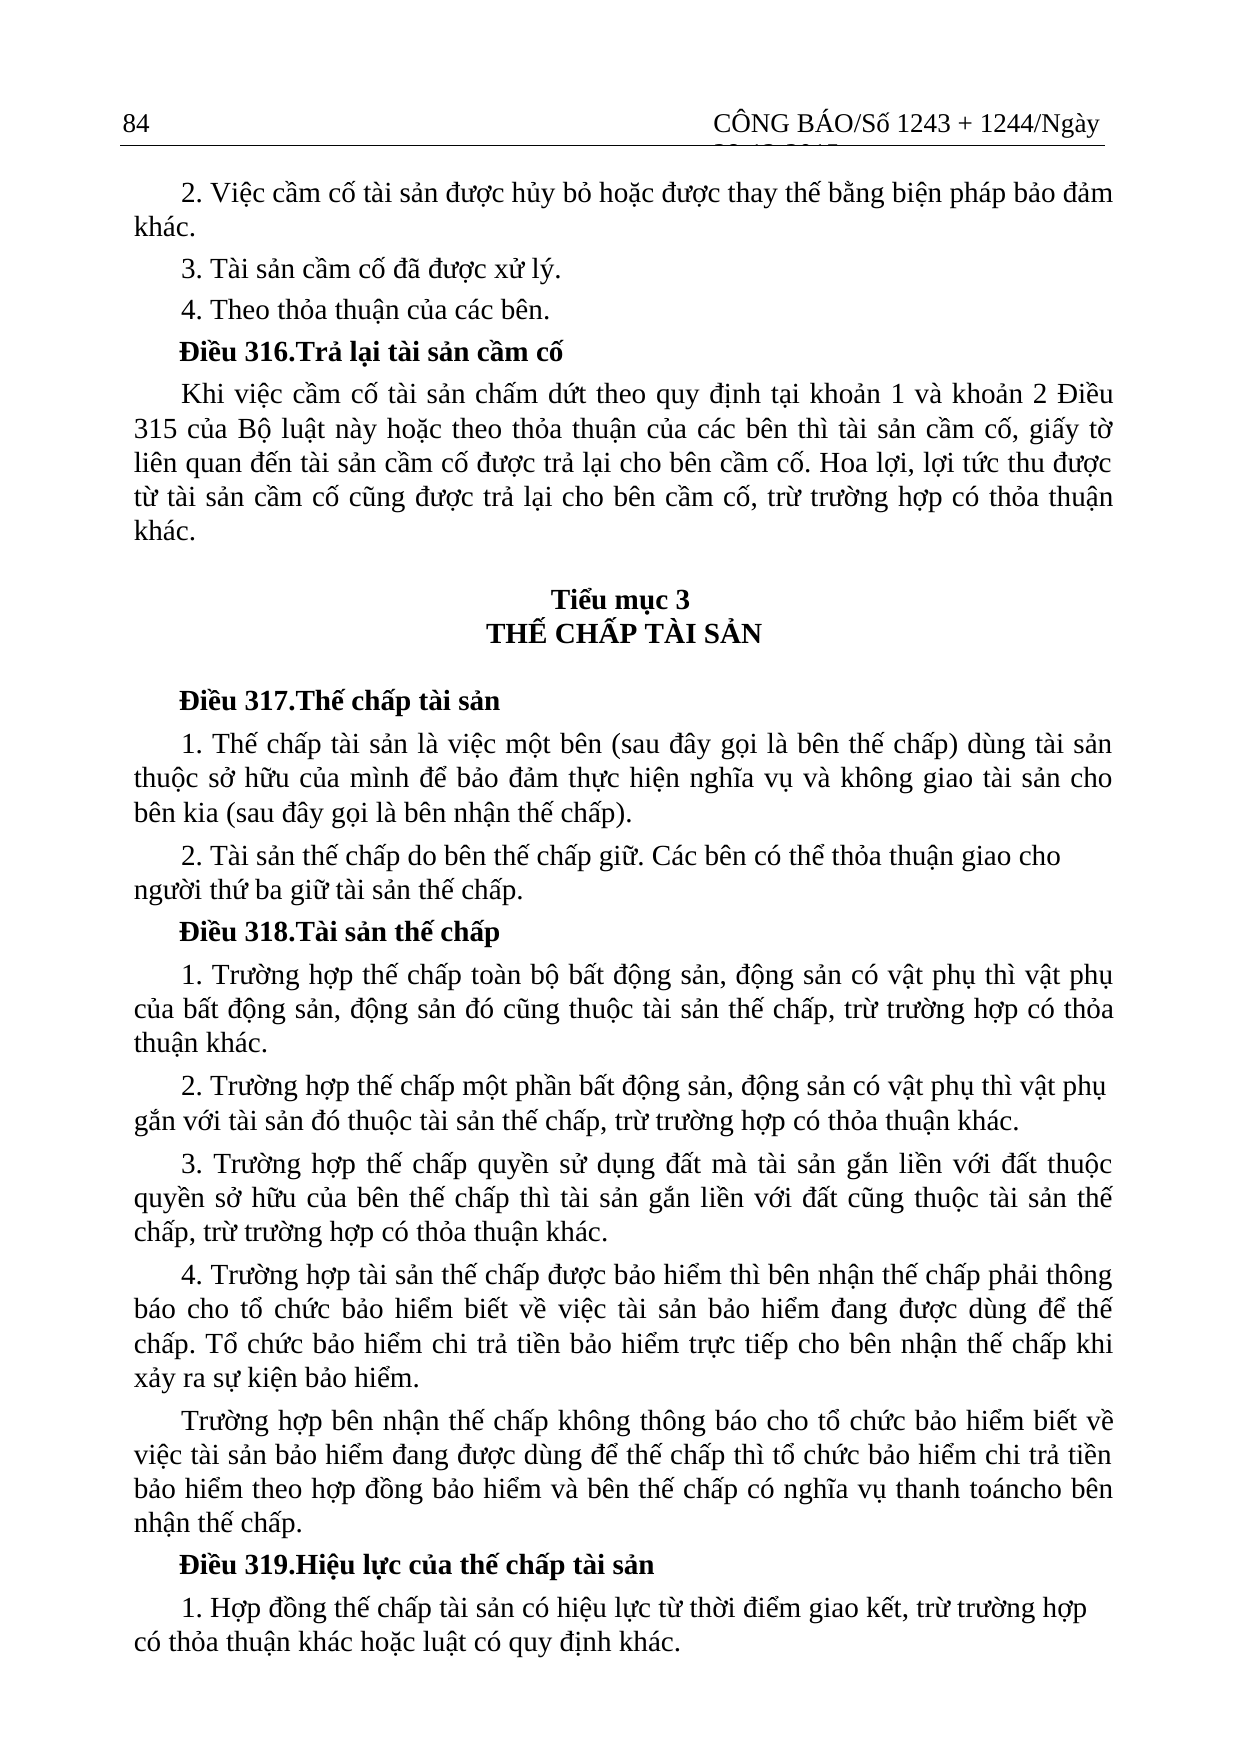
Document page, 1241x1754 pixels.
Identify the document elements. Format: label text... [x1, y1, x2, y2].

text 1. Thế chấp tài sản là việc một bên (sau đây gọi là bên thế chấp) dùng tài sản thuộc sở hữu của mình để bảo đảm thực hiện nghĩa vụ và không giao tài sản cho bên kia (sau đây gọi là bên nhận thế chấp). [133, 726, 1114, 828]
text Điều 316.Trả lại tài sản cầm cố [179, 336, 1117, 367]
text Điều 317.Thế chấp tài sản [179, 684, 1117, 717]
text Điều 319.Hiệu lực của thế chấp tài sản [179, 1549, 1117, 1581]
text 3. Tài sản cầm cố đã được xử lý. [181, 253, 1117, 284]
table_header CÔNG BÁO/Số 1243 + 1244/Ngày 28-12-2015 [613, 109, 1105, 145]
text 2. Tài sản thế chấp do bên thế chấp giữ. Các bên có thể thỏa thuận giao cho người thứ ba giữ tài sản thế chấp. [133, 838, 1117, 906]
text 2. Trường hợp thế chấp một phần bất động sản, động sản có vật phụ thì vật phụ gắn với tài sản đó thuộc tài sản thế chấp, trừ trường hợp có thỏa thuận khác. [133, 1068, 1117, 1136]
text 4. Theo thỏa thuận của các bên. [181, 294, 1117, 326]
text 3. Trường hợp thế chấp quyền sử dụng đất mà tài sản gắn liền với đất thuộc quyền sở hữu của bên thế chấp thì tài sản gắn liền với đất cũng thuộc tài sản thế chấp, trừ trường hợp có thỏa thuận khác. [133, 1146, 1114, 1248]
text 1. Trường hợp thế chấp toàn bộ bất động sản, động sản có vật phụ thì vật phụ của bất động sản, động sản đó cũng thuộc tài sản thế chấp, trừ trường hợp có thỏa thuận khác. [133, 957, 1114, 1059]
text 4. Trường hợp tài sản thế chấp được bảo hiểm thì bên nhận thế chấp phải thông báo cho tổ chức bảo hiểm biết về việc tài sản bảo hiểm đang được dùng để thế chấp. Tổ chức bảo hiểm chi trả tiền bảo hiểm trực tiếp cho bên nhận thế chấp khi xảy ra sự kiện bảo hiểm. [133, 1257, 1114, 1393]
text Trường hợp bên nhận thế chấp không thông báo cho tổ chức bảo hiểm biết về việc tài sản bảo hiểm đang được dùng để thế chấp thì tổ chức bảo hiểm chi trả tiền bảo hiểm theo hợp đồng bảo hiểm và bên thế chấp có nghĩa vụ thanh toáncho bên nhận thế chấp. [133, 1403, 1114, 1539]
text Tiểu mục 3 THẾ CHẤP TÀI SẢN [476, 582, 772, 649]
table_header 84 [120, 109, 613, 145]
text Khi việc cầm cố tài sản chấm dứt theo quy định tại khoản 1 và khoản 2 Điều 315 của Bộ luật này hoặc theo thỏa thuận của các bên thì tài sản cầm cố, giấy tờ liên quan đến tài sản cầm cố được trả lại cho bên cầm cố. Hoa lợi, lợi tức thu được từ tài sản cầm cố cũng được trả lại cho bên cầm cố, trừ trường hợp có thỏa thuận khác. [133, 377, 1114, 547]
text 1. Hợp đồng thế chấp tài sản có hiệu lực từ thời điểm giao kết, trừ trường hợp có thỏa thuận khác hoặc luật có quy định khác. [133, 1590, 1117, 1658]
text Điều 318.Tài sản thế chấp [179, 915, 1117, 948]
text 2. Việc cầm cố tài sản được hủy bỏ hoặc được thay thế bằng biện pháp bảo đảm khác. [133, 175, 1117, 243]
